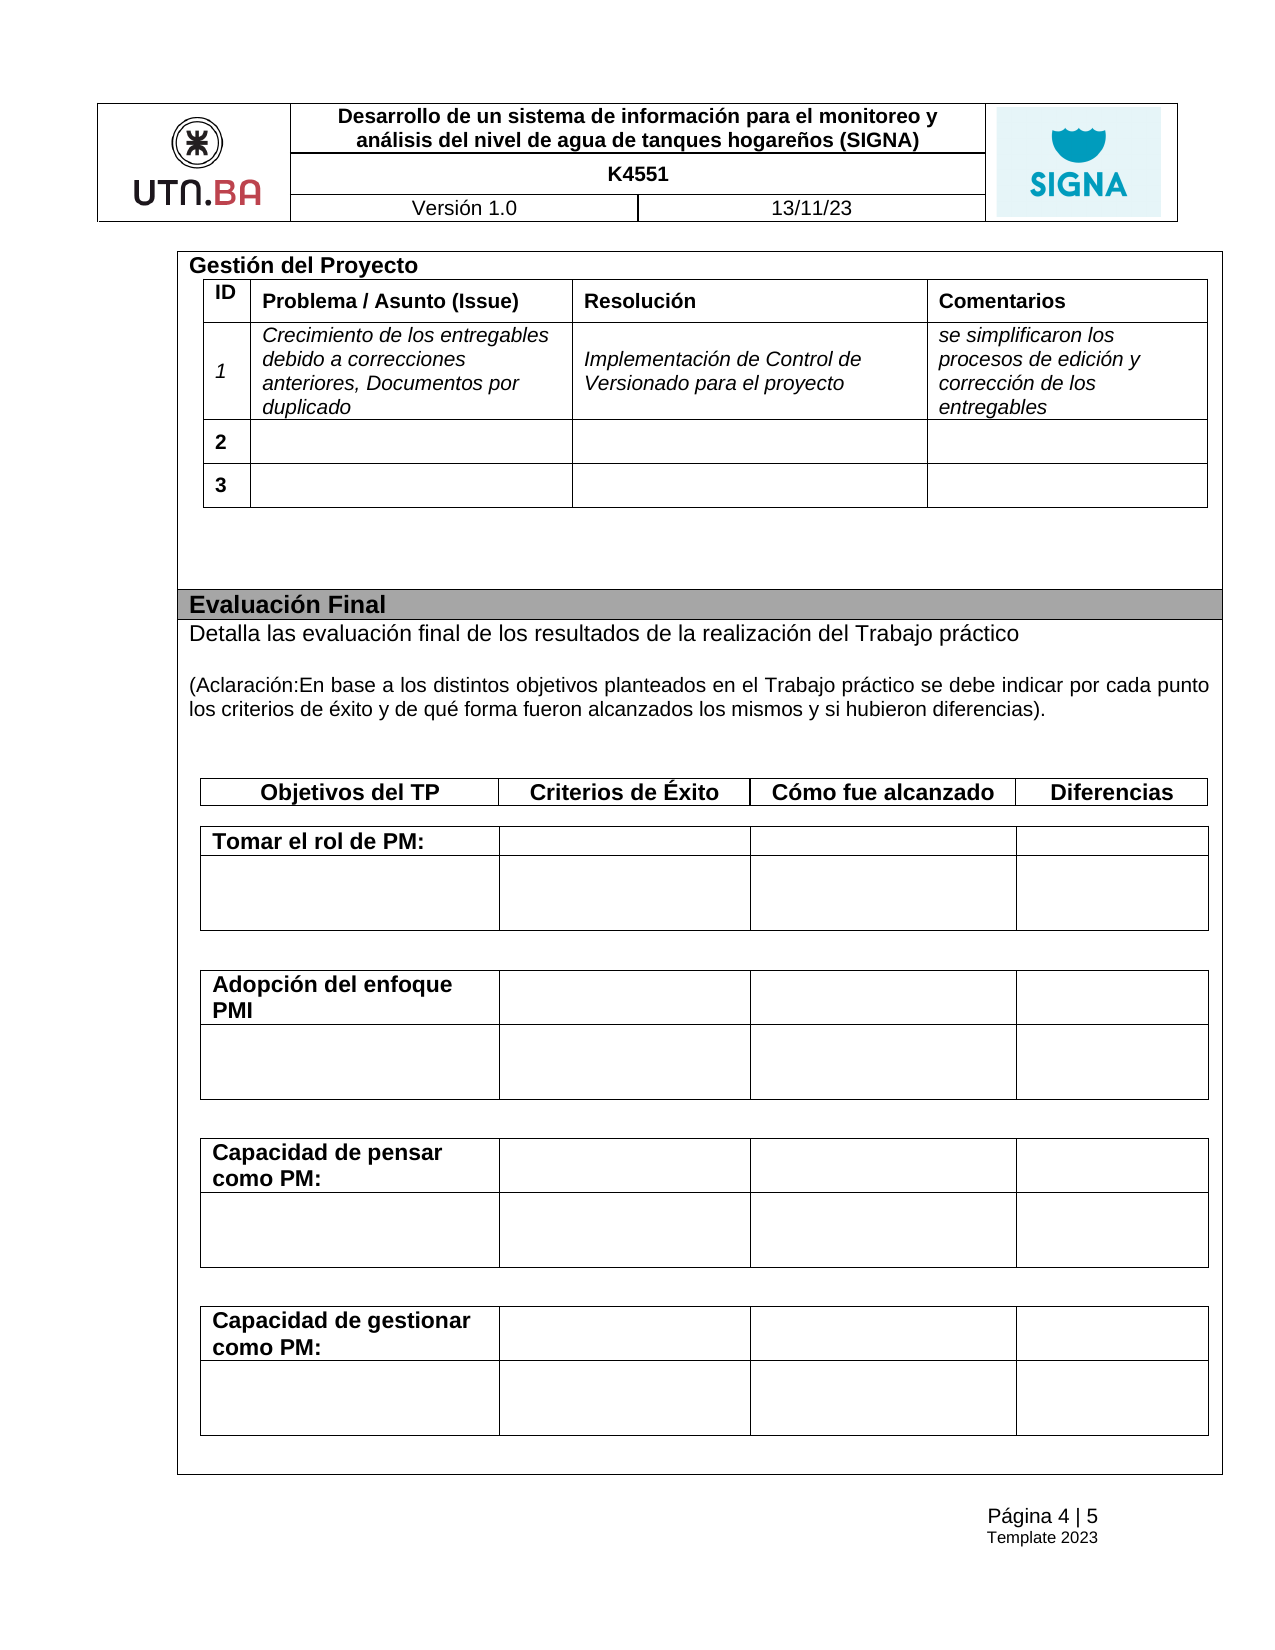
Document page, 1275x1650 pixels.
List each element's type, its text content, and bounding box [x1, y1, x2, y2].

table_cell Evaluación Final [178, 590, 1222, 619]
picture [123, 113, 265, 211]
picture [996, 107, 1161, 217]
